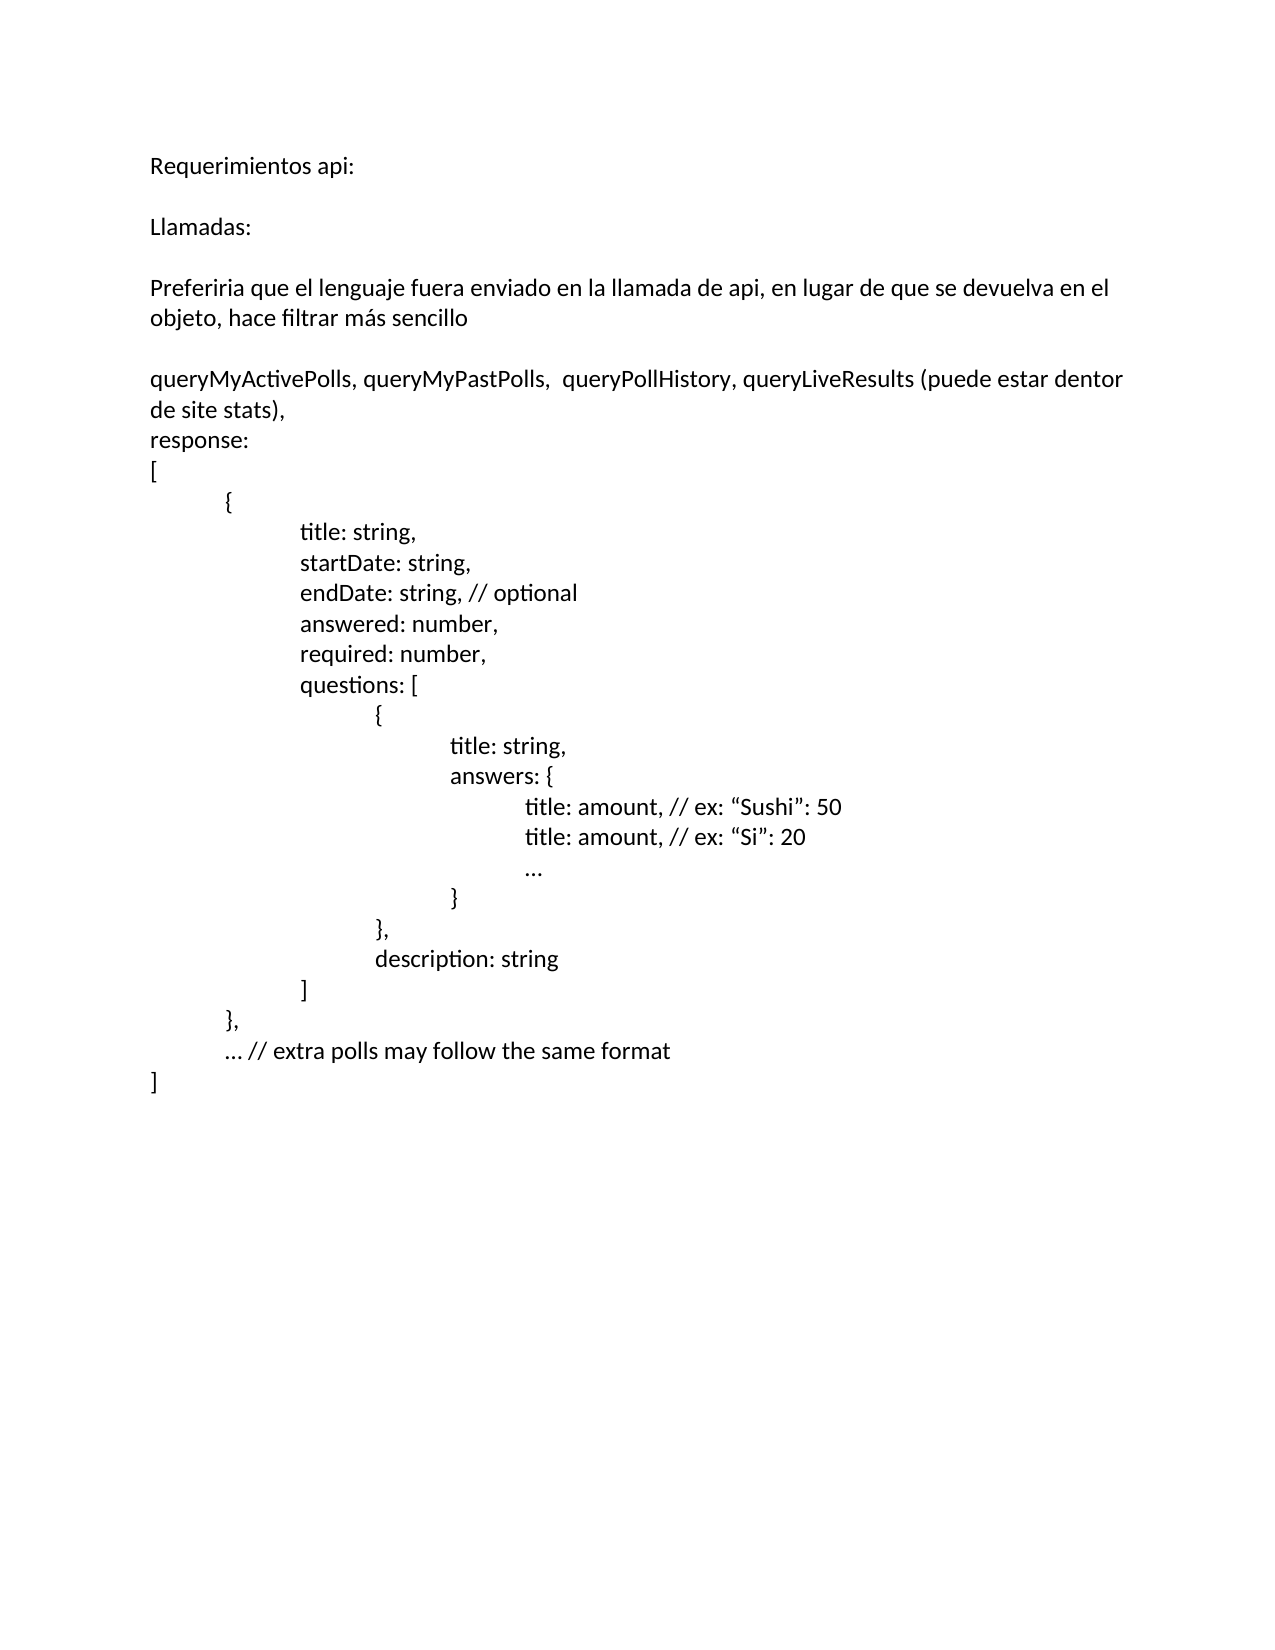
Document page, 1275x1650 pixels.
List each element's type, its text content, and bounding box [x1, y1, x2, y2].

text queryMyActivePolls, queryMyPastPolls, queryPollHistory, queryLiveResults (puede estar dentor de site stats), [150, 364, 1125, 425]
text }, [150, 1004, 1125, 1035]
text title: amount, // ex: “Si”: 20 [225, 821, 1125, 852]
text answered: number, [150, 608, 1125, 638]
text questions: [ [150, 669, 1125, 699]
text { [225, 699, 1125, 730]
text Llamadas: [150, 211, 1125, 242]
text { [150, 486, 1125, 516]
text title: amount, // ex: “Sushi”: 50 [225, 791, 1125, 821]
text [ [150, 455, 1125, 486]
text … // extra polls may follow the same format [150, 1035, 1125, 1066]
text … [225, 852, 1125, 882]
text title: string, [225, 730, 1125, 760]
text }, [300, 913, 1125, 943]
text startDate: string, [150, 547, 1125, 577]
text } [375, 882, 1125, 913]
text ] [225, 974, 1125, 1004]
text response: [150, 425, 1125, 455]
text required: number, [150, 638, 1125, 669]
text title: string, [150, 516, 1125, 547]
text description: string [300, 943, 1125, 974]
text endDate: string, // optional [150, 577, 1125, 608]
text Requerimientos api: [150, 150, 1125, 181]
text answers: { [225, 760, 1125, 791]
text Preferiria que el lenguaje fuera enviado en la llamada de api, en lugar de que se devuelva en el objeto, hace filtrar más sencillo [150, 272, 1125, 333]
text ] [150, 1066, 1125, 1096]
